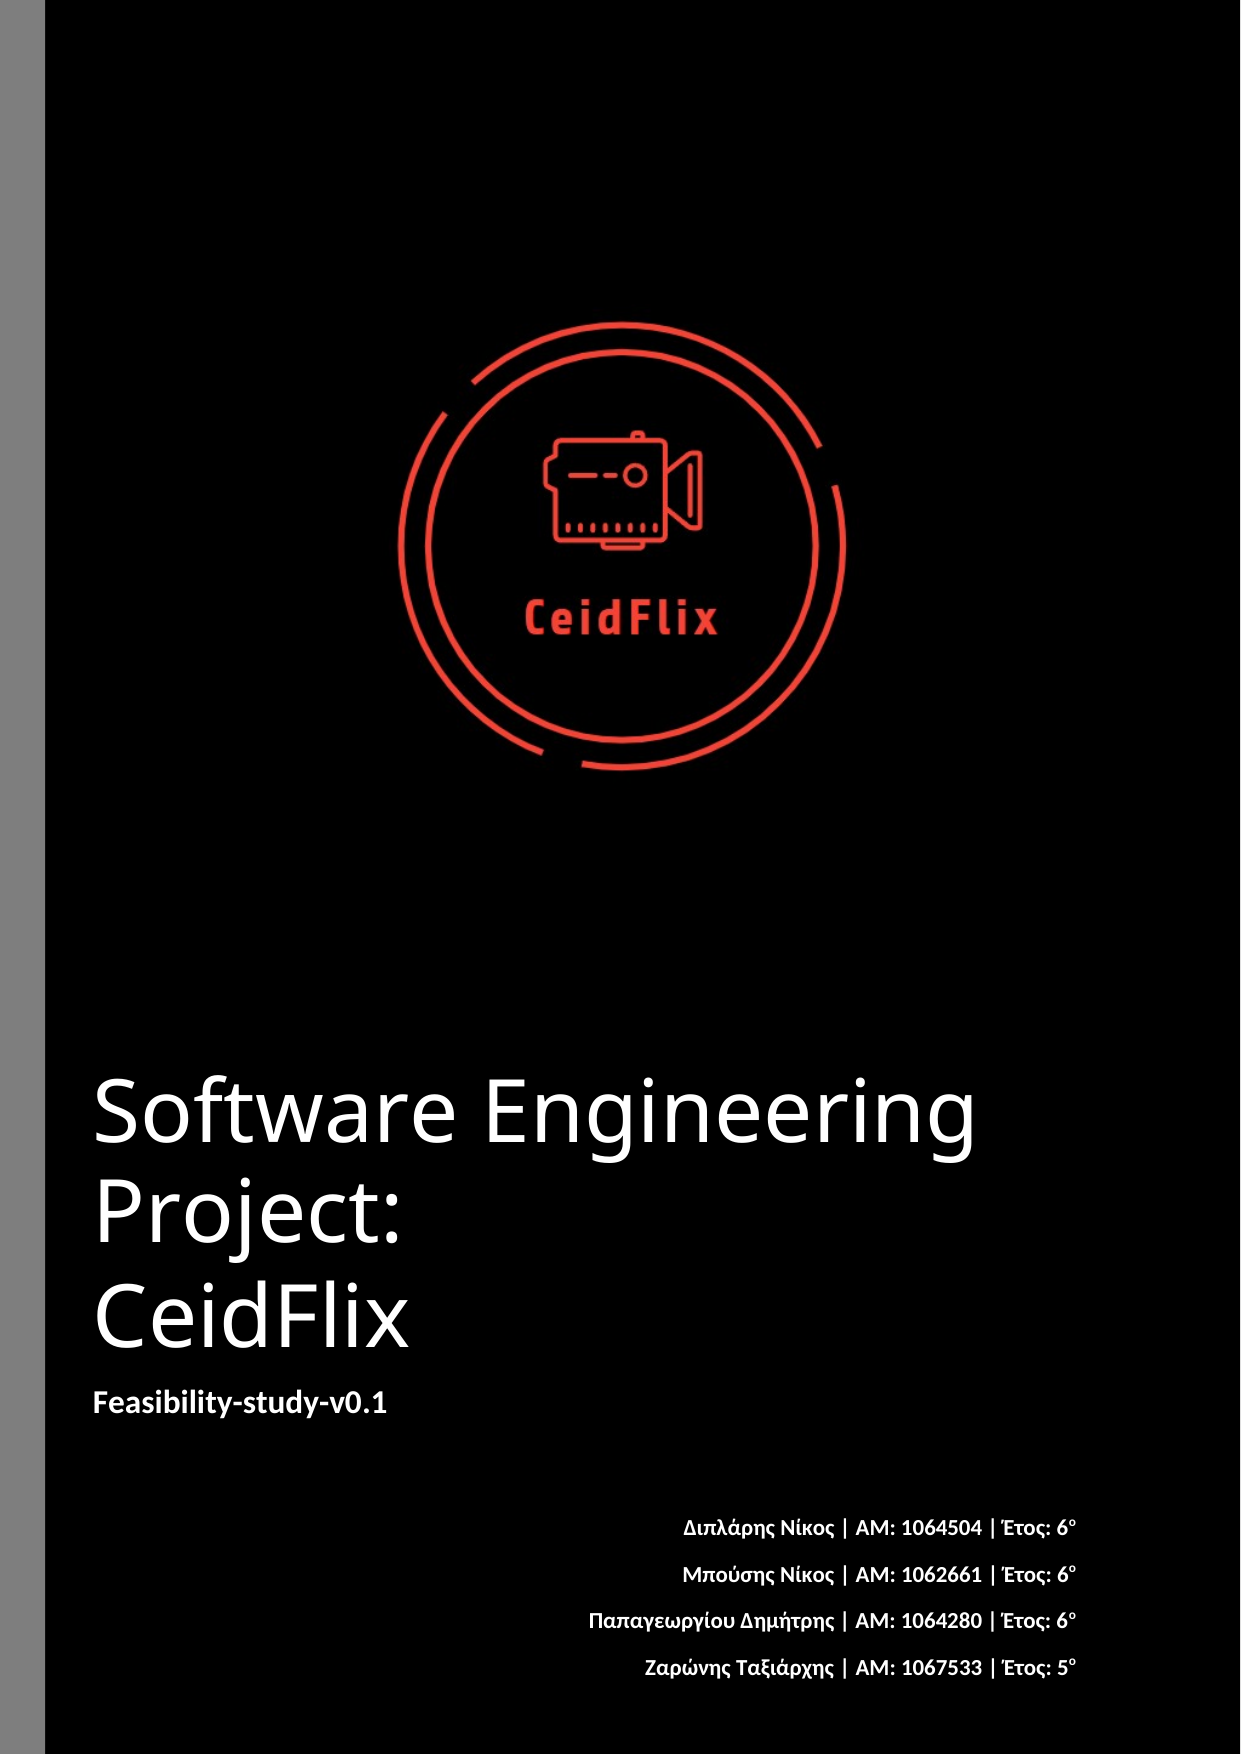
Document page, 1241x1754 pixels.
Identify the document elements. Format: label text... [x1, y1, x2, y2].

subtitle Διπλάρης Νίκος | ΑΜ: 1064504 | Έτος: 6ο Μπούσης Νίκος | ΑΜ: 1062661 | Έτος: 6ο [681, 1513, 1076, 1588]
picture [224, 149, 1017, 944]
title CeidFlix [93, 1262, 1151, 1369]
text Παπαγεωργίου Δημήτρης | ΑΜ: 1064280 | Έτος: 6ο Ζαρώνης Ταξιάρχης | ΑΜ: 1067533 | Έτος: 5ο [587, 1607, 1076, 1681]
title Software Engineering Project: [93, 1063, 1151, 1262]
text Feasibility-study-v0.1 [93, 1381, 1151, 1422]
